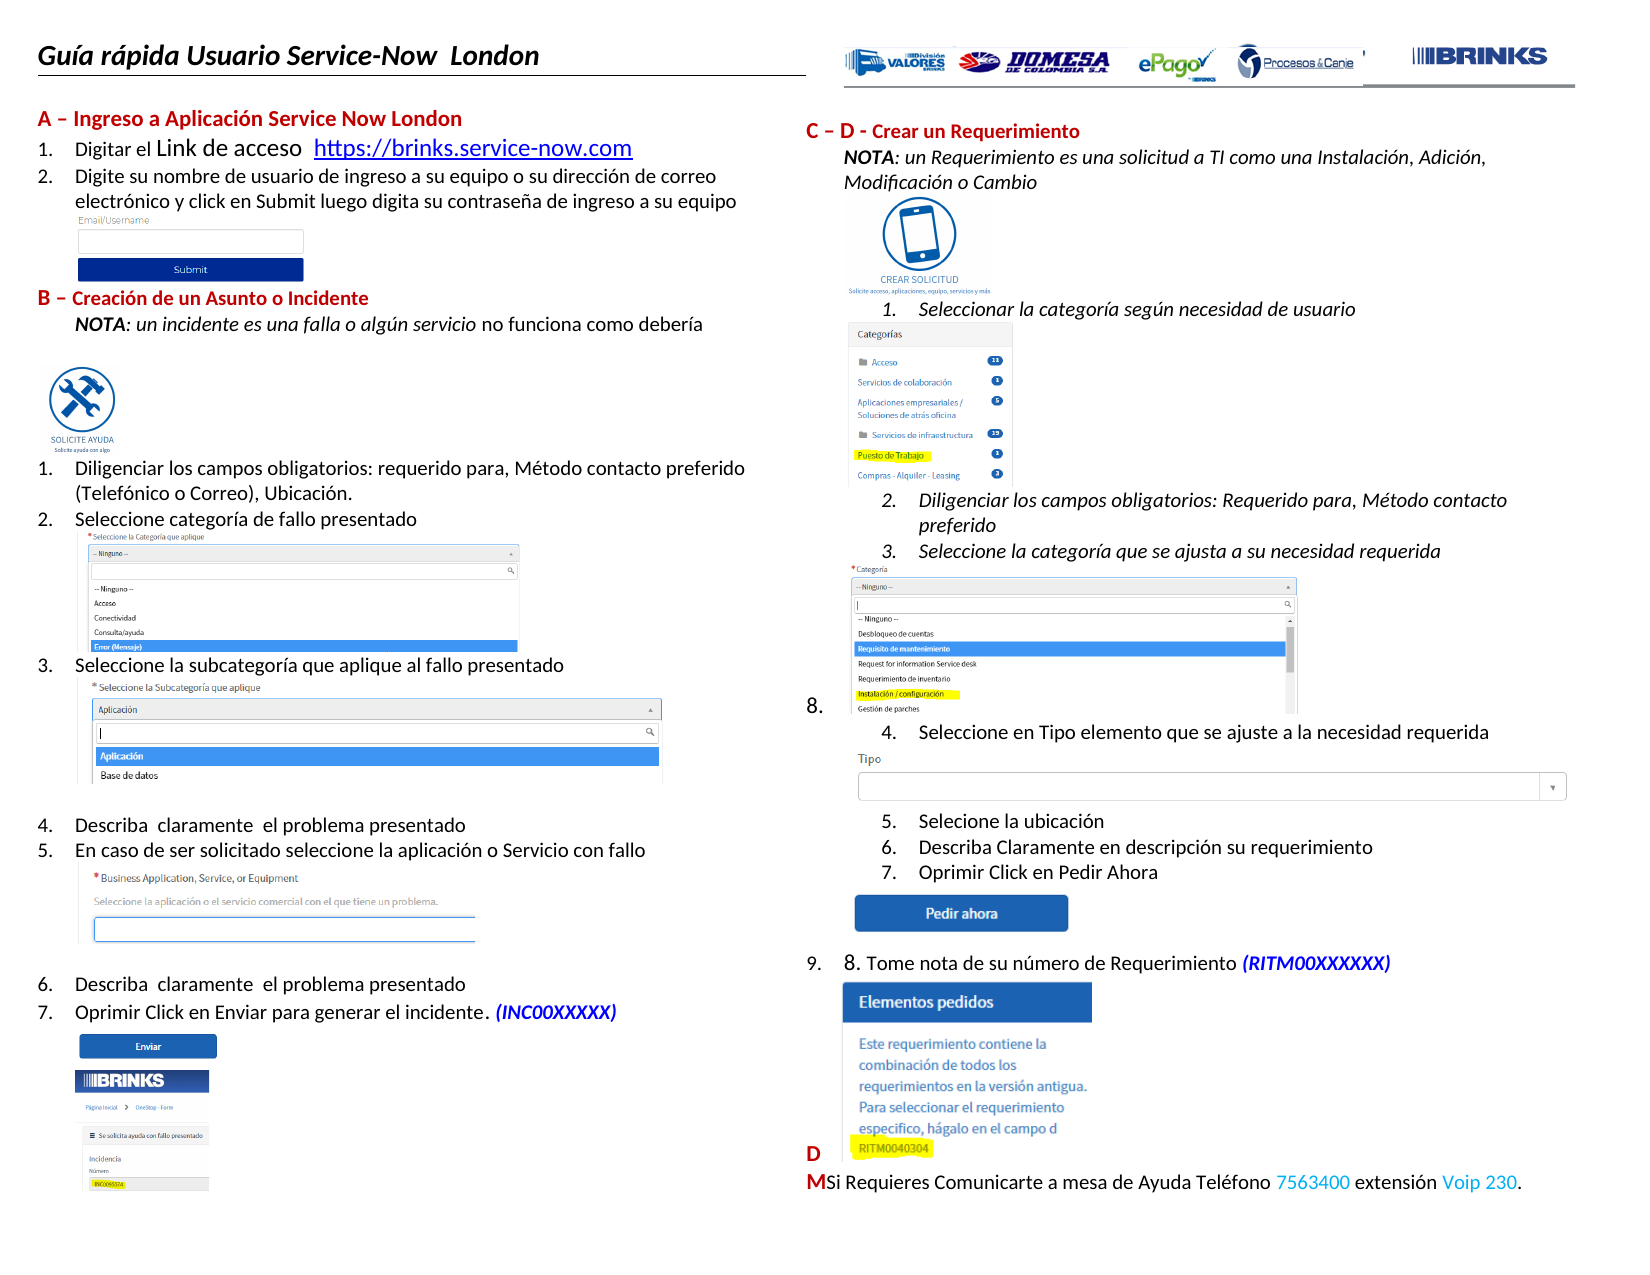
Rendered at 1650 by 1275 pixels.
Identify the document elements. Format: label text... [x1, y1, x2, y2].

text NOTA: un Requerimiento es una solicitud a TI como una Instalación, Adición, Modificación o Cambio [844, 144, 1575, 195]
list Describa Claramente en descripción su requerimiento [881, 834, 1575, 859]
text C – D - Crear un Requerimiento [825, 116, 1575, 144]
picture [75, 213, 306, 283]
text A – Ingreso a Aplicación Service Now London [37, 104, 806, 132]
list Seleccionar la categoría según necesidad de usuario [881, 297, 1575, 322]
list Seleccione la categoría que se ajusta a su necesidad requerida [881, 538, 1575, 563]
list Seleccione categoría de fallo presentado [37, 506, 806, 531]
list Oprimir Click en Enviar para generar el incidente. (INC00XXXXX) [37, 997, 806, 1025]
picture [843, 744, 1575, 809]
list Describa claramente el problema presentado [37, 812, 806, 837]
picture [843, 563, 1299, 714]
picture [75, 1025, 219, 1191]
list En caso de ser solicitado seleccione la aplicación o Servicio con fallo [37, 837, 806, 863]
picture [843, 322, 1017, 487]
list Seleccione la subcategoría que aplique al fallo presentado [37, 652, 806, 677]
picture [843, 37, 1575, 88]
picture [825, 975, 1092, 1162]
list Seleccione en Tipo elemento que se ajuste a la necesidad requerida [881, 719, 1575, 744]
list Diligenciar los campos obligatorios: requerido para, Método contacto preferido (Telefónico o Correo), Ubicación. [37, 455, 806, 506]
list Digitar el Link de acceso https://brinks.service-now.com [37, 132, 806, 163]
picture [75, 862, 476, 944]
picture [75, 531, 520, 652]
list 8. Tome nota de su número de Requerimiento (RITM00XXXXXX) [825, 948, 1575, 976]
list Selecione la ubicación [881, 809, 1575, 834]
list Diligenciar los campos obligatorios: Requerido para, Método contacto preferido [881, 487, 1575, 538]
text Guía rápida Usuario Service-Now London [37, 37, 806, 76]
picture [37, 364, 121, 455]
list Digite su nombre de usuario de ingreso a su equipo o su dirección de correo electrónico y click en Submit luego digita su contraseña de ingreso a su equipo [37, 163, 806, 214]
picture [75, 677, 663, 784]
text B – Creación de un Asunto o Incidente [37, 283, 806, 311]
list Describa claramente el problema presentado [37, 971, 806, 997]
picture [843, 194, 995, 297]
text MSi Requieres Comunicarte a mesa de Ayuda Teléfono 7563400 extensión Voip 230. [825, 1167, 1575, 1195]
text NOTA: un incidente es una falla o algún servicio no funciona como debería [75, 311, 806, 336]
picture [843, 885, 1078, 948]
list Oprimir Click en Pedir Ahora [881, 859, 1575, 885]
